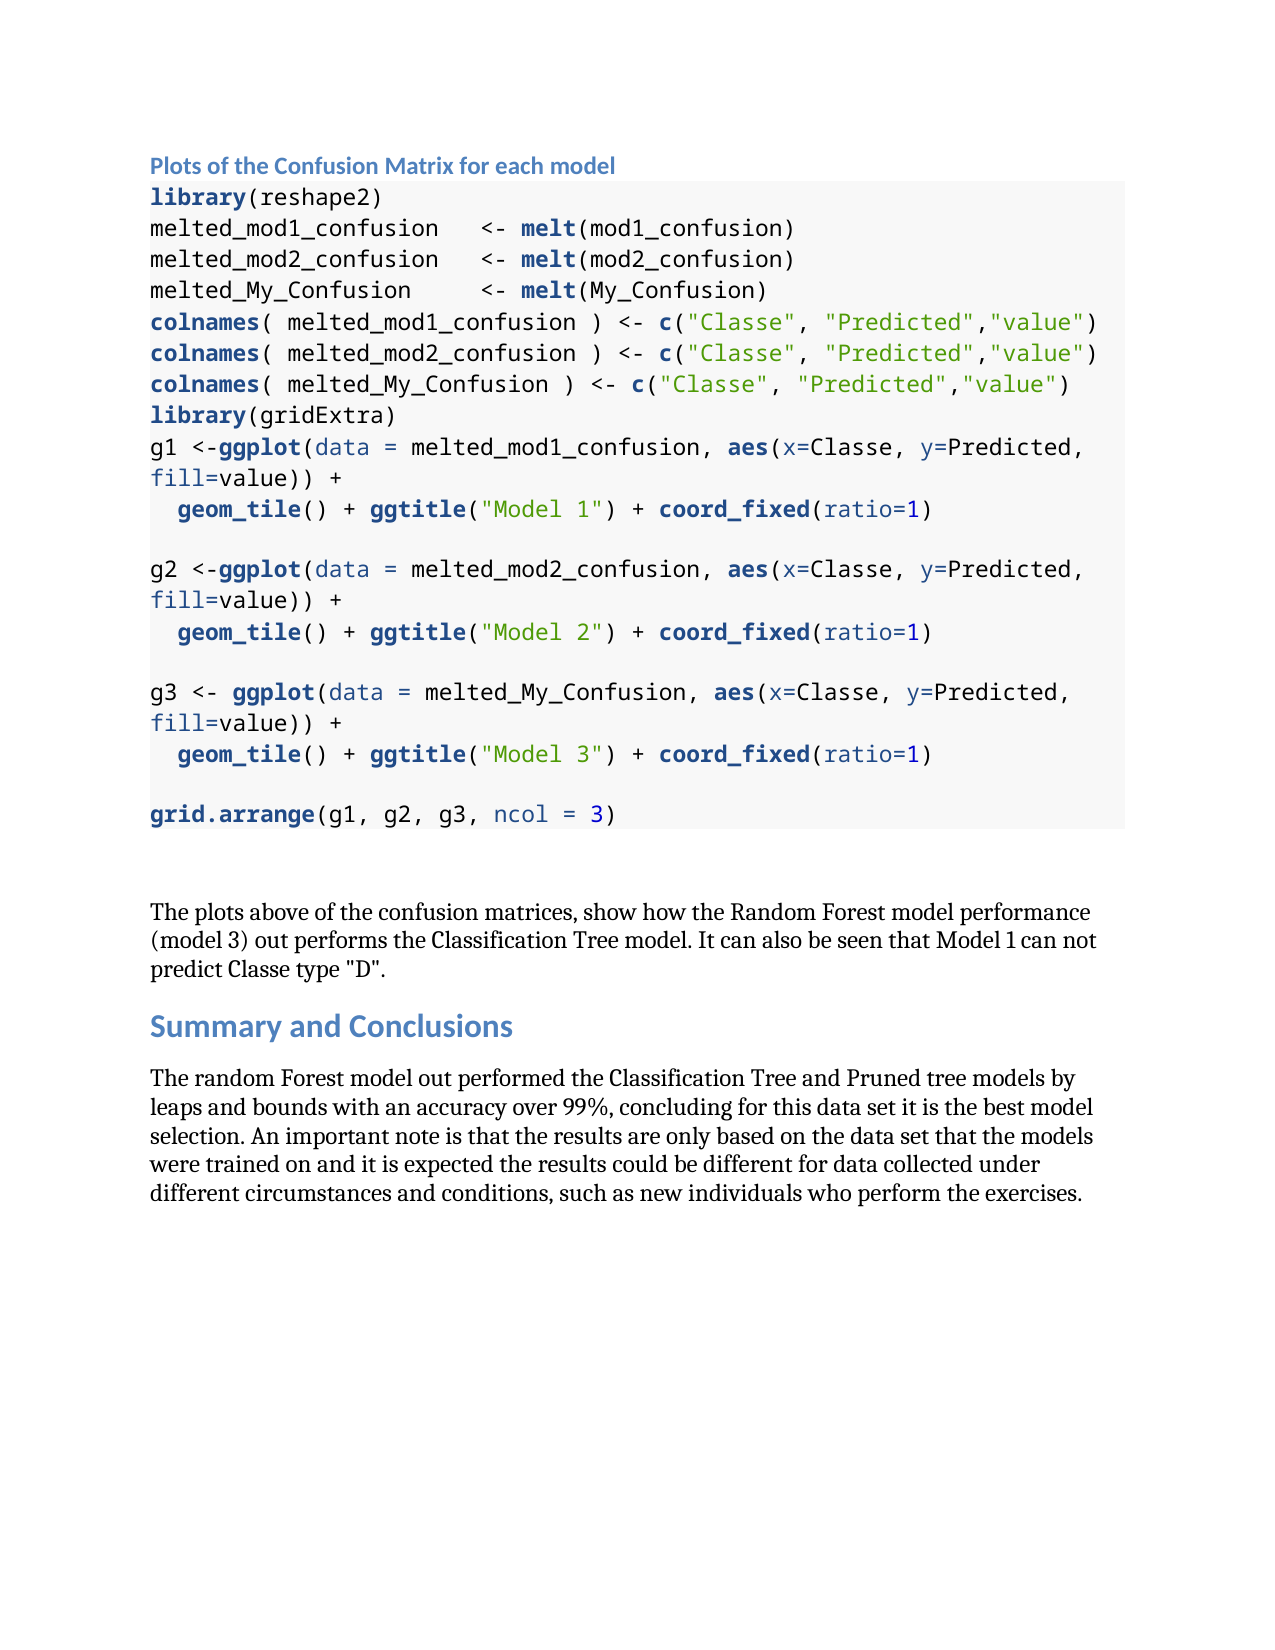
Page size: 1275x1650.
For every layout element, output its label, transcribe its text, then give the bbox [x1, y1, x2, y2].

text The plots above of the confusion matrices, show how the Random Forest model performance (model 3) out performs the Classification Tree model. It can also be seen that Model 1 can not predict Classe type "D". [150, 898, 1125, 984]
subtitle Plots of the Confusion Matrix for each model [150, 150, 1125, 181]
text The random Forest model out performed the Classification Tree and Pruned tree models by leaps and bounds with an accuracy over 99%, concluding for this data set it is the best model selection. An important note is that the results are only based on the data set that the models were trained on and it is expected the results could be different for data collected under different circumstances and conditions, such as new individuals who perform the exercises. [150, 1064, 1125, 1208]
subtitle Summary and Conclusions [150, 1005, 1125, 1045]
text library(reshape2) melted_mod1_confusion <- melt(mod1_confusion) melted_mod2_confusion <- melt(mod2_confusion) melted_My_Confusion <- melt(My_Confusion) colnames( melted_mod1_confusion ) <- c("Classe", "Predicted","value") colnames( melted_mod2_confusion ) <- c("Classe", "Predicted","value") colnames( melted_My_Confusion ) <- c("Classe", "Predicted","value") library(gridExtra) g1 <-ggplot(data = melted_mod1_confusion, aes(x=Classe, y=Predicted, fill=value)) + geom_tile() + ggtitle("Model 1") + coord_fixed(ratio=1) g2 <-ggplot(data = melted_mod2_confusion, aes(x=Classe, y=Predicted, fill=value)) + geom_tile() + ggtitle("Model 2") + coord_fixed(ratio=1) g3 <- ggplot(data = melted_My_Confusion, aes(x=Classe, y=Predicted, fill=value)) + geom_tile() + ggtitle("Model 3") + coord_fixed(ratio=1) grid.arrange(g1, g2, g3, ncol = 3) [150, 181, 1125, 829]
